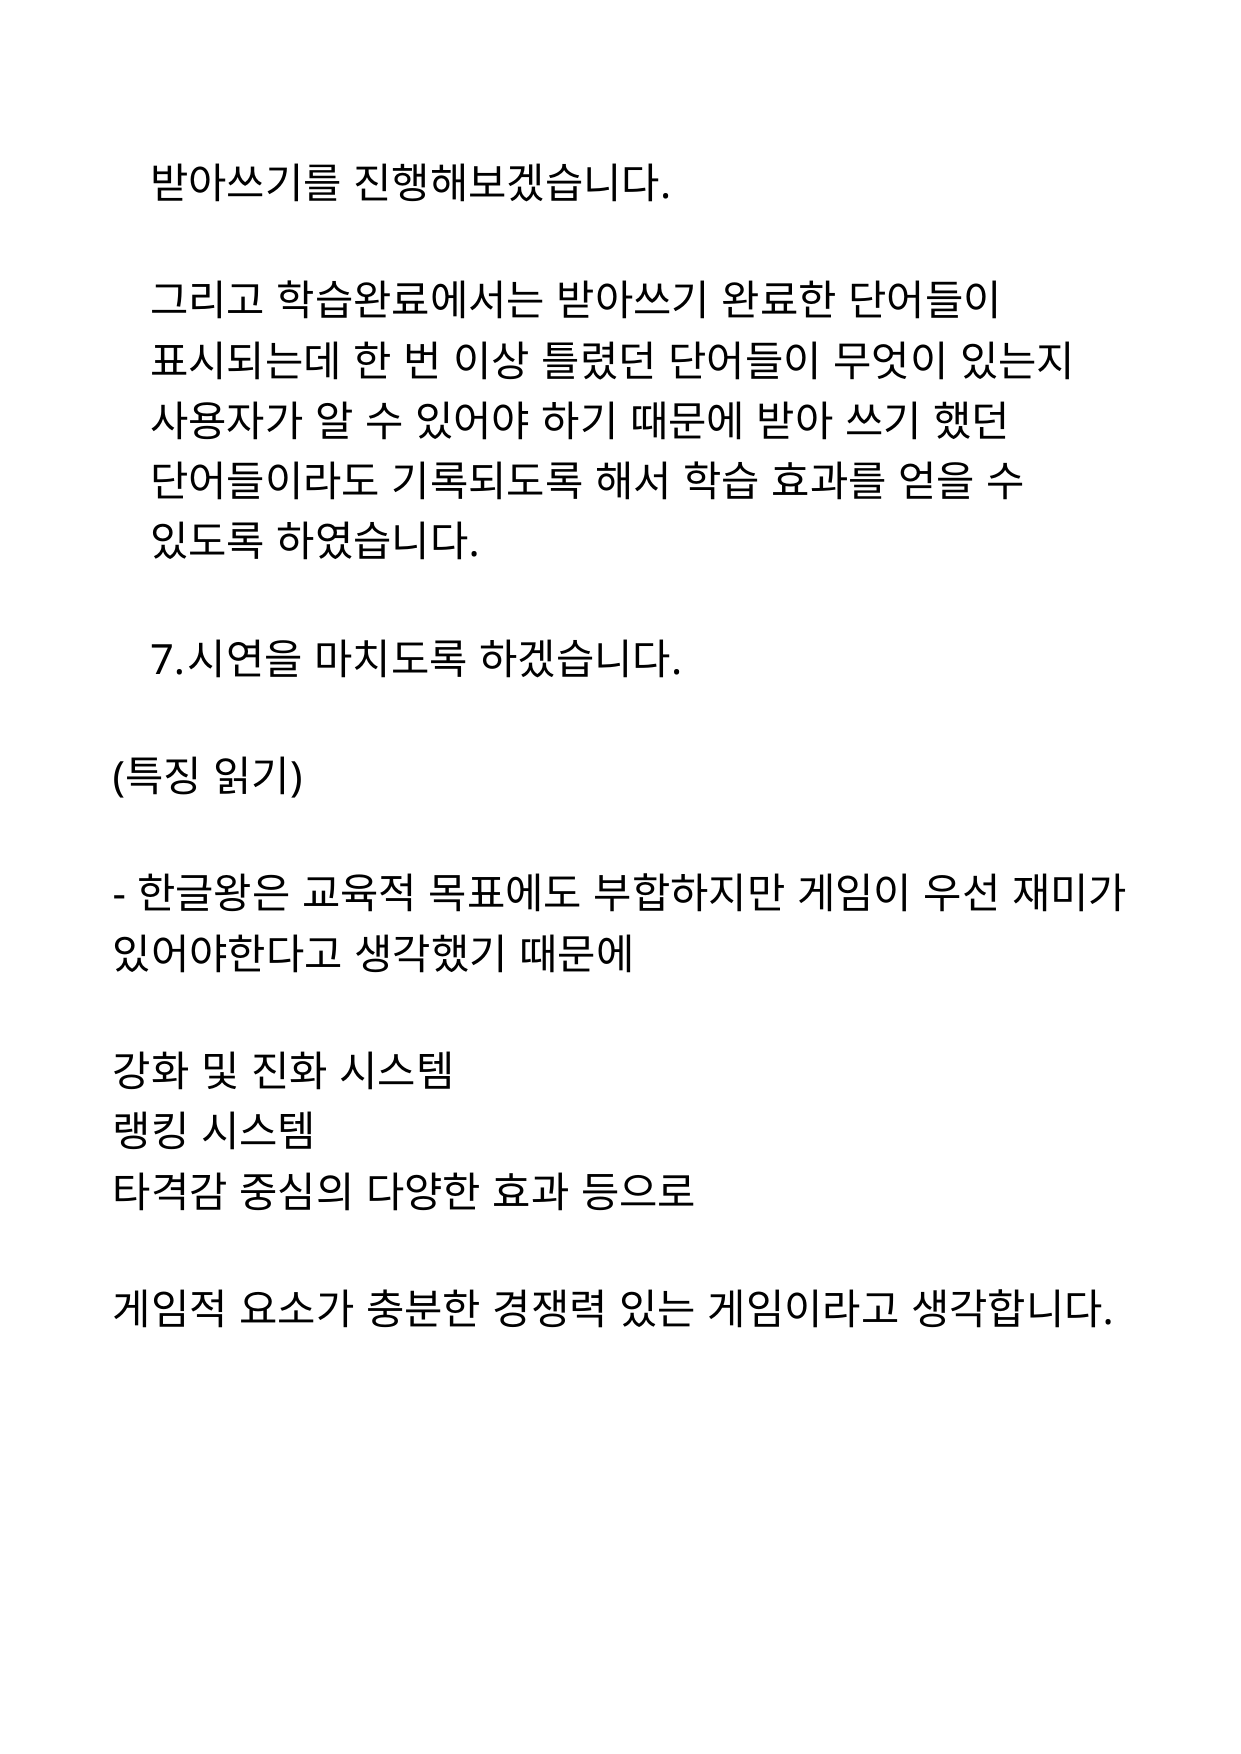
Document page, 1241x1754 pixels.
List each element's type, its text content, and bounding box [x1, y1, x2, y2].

text 타격감 중심의 다양한 효과 등으로 [112, 1159, 1128, 1219]
text 게임적 요소가 충분한 경쟁력 있는 게임이라고 생각합니다. [112, 1276, 1128, 1336]
text (특징 읽기) [112, 743, 1128, 804]
text 랭킹 시스템 [112, 1098, 1128, 1159]
text 강화 및 진화 시스템 [112, 1038, 1128, 1098]
text 그리고 학습완료에서는 받아쓰기 완료한 단어들이 표시되는데 한 번 이상 틀렸던 단어들이 무엇이 있는지 사용자가 알 수 있어야 하기 때문에 받아 쓰기 했던 단어들이라도 기록되도록 해서 학습 효과를 얻을 수 있도록 하였습니다. [150, 267, 1128, 569]
list 시연을 마치도록 하겠습니다. [150, 626, 1128, 686]
text - 한글왕은 교육적 목표에도 부합하지만 게임이 우선 재미가 있어야한다고 생각했기 때문에 [112, 860, 1128, 981]
text 받아쓰기를 진행해보겠습니다. [150, 150, 1128, 211]
